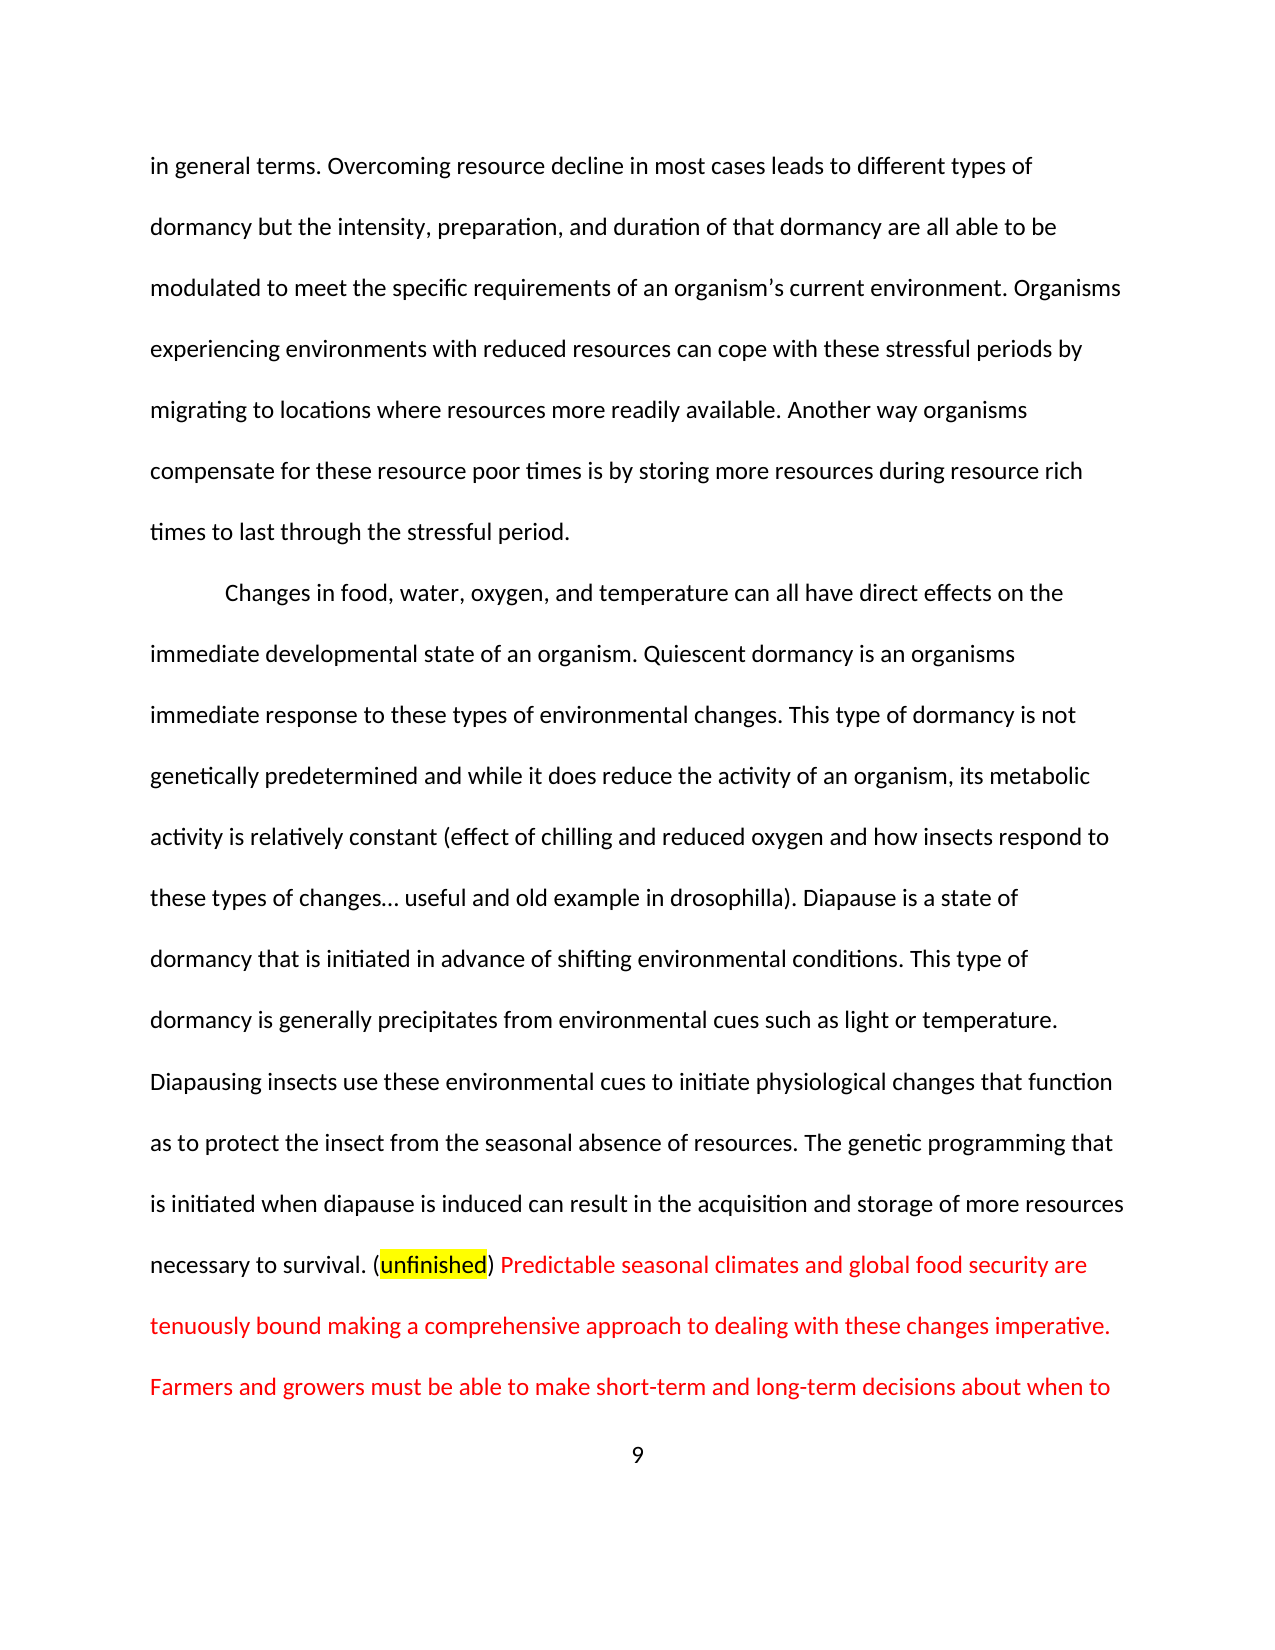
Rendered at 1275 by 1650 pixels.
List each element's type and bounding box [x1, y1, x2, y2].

text [150, 150, 1125, 547]
text [150, 577, 1125, 1401]
